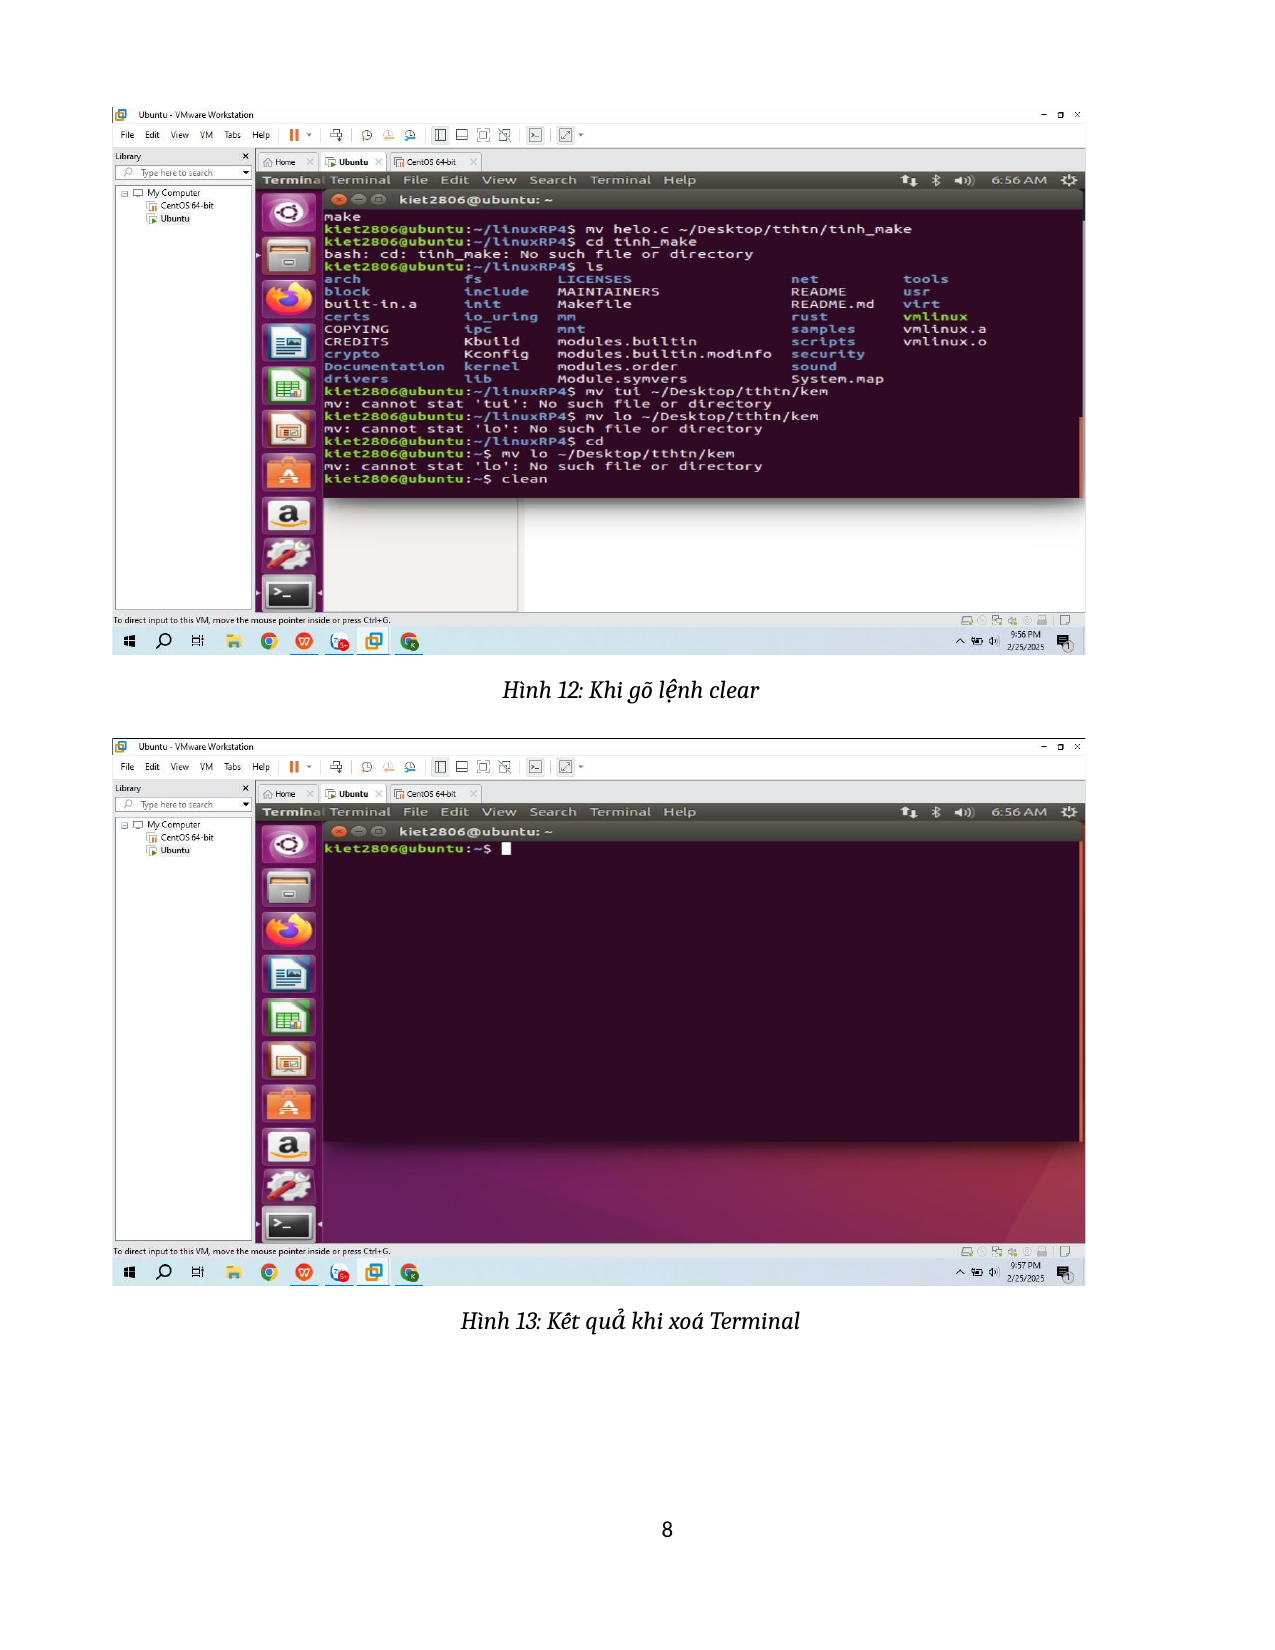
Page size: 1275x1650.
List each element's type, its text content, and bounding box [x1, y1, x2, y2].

picture [112, 107, 1086, 655]
text Hình 12: Khi gõ lệnh clear [151, 676, 1110, 705]
picture [112, 738, 1086, 1286]
text Hình 13: Kết quả khi xoá Terminal [151, 1307, 1109, 1336]
